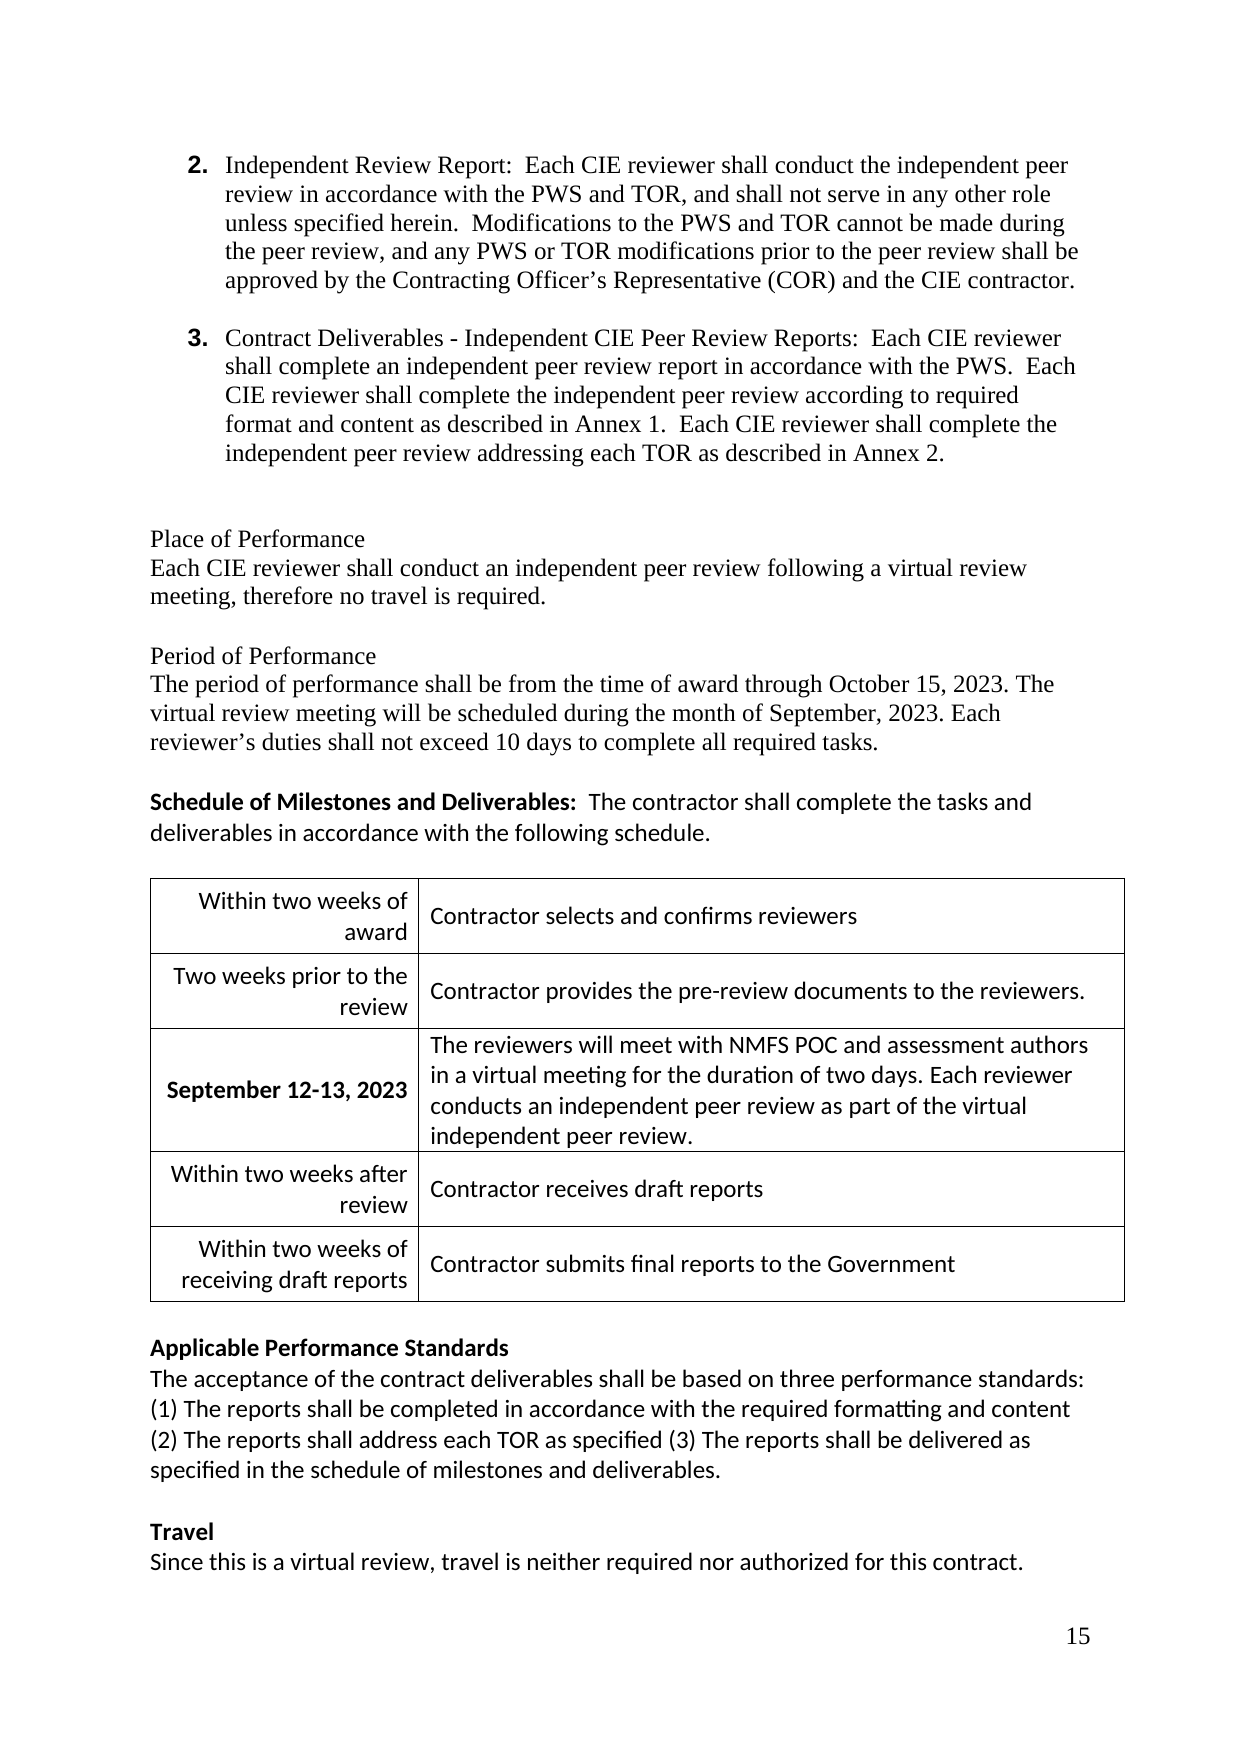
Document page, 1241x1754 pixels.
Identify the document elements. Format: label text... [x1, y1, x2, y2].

table_cell Within two weeks of receiving draft reports [151, 1227, 418, 1301]
text Travel [150, 1516, 1090, 1546]
text Period of Performance [150, 641, 1090, 669]
text Since this is a virtual review, travel is neither required nor authorized for this contract. [150, 1546, 1090, 1577]
text Schedule of Milestones and Deliverables: The contractor shall complete the tasks and deliverables in accordance with the following schedule. [150, 786, 1090, 847]
text Place of Performance [150, 524, 1090, 553]
text Each CIE reviewer shall conduct an independent peer review following a virtual review meeting, therefore no travel is required. [150, 553, 1090, 610]
table_cell Contractor submits final reports to the Government [419, 1227, 1124, 1301]
table_header Contractor selects and confirms reviewers [419, 879, 1124, 953]
list Contract Deliverables - Independent CIE Peer Review Reports: Each CIE reviewer shall complete an independent peer review report in accordance with the PWS. Each CIE reviewer shall complete the independent peer review according to required format and content as described in Annex 1. Each CIE reviewer shall complete the independent peer review addressing each TOR as described in Annex 2. [187, 323, 1090, 466]
table_cell September 12-13, 2023 [151, 1029, 418, 1151]
table_cell The reviewers will meet with NMFS POC and assessment authors in a virtual meeting for the duration of two days. Each reviewer conducts an independent peer review as part of the virtual independent peer review. [419, 1029, 1124, 1151]
table_cell Contractor provides the pre-review documents to the reviewers. [419, 954, 1124, 1028]
table_cell Two weeks prior to the review [151, 954, 418, 1028]
table_cell Contractor receives draft reports [419, 1152, 1124, 1226]
table_cell Within two weeks after review [151, 1152, 418, 1226]
text (1) The reports shall be completed in accordance with the required formatting and content (2) The reports shall address each TOR as specified (3) The reports shall be delivered as specified in the schedule of milestones and deliverables. [150, 1393, 1090, 1485]
text The period of performance shall be from the time of award through October 15, 2023. The virtual review meeting will be scheduled during the month of September, 2023. Each reviewer’s duties shall not exceed 10 days to complete all required tasks. [150, 669, 1090, 756]
table_header Within two weeks of award [151, 879, 418, 953]
text The acceptance of the contract deliverables shall be based on three performance standards: [150, 1363, 1090, 1393]
list Independent Review Report: Each CIE reviewer shall conduct the independent peer review in accordance with the PWS and TOR, and shall not serve in any other role unless specified herein. Modifications to the PWS and TOR cannot be made during the peer review, and any PWS or TOR modifications prior to the peer review shall be approved by the Contracting Officer’s Representative (COR) and the CIE contractor. [187, 150, 1090, 294]
text Applicable Performance Standards [150, 1332, 1090, 1363]
